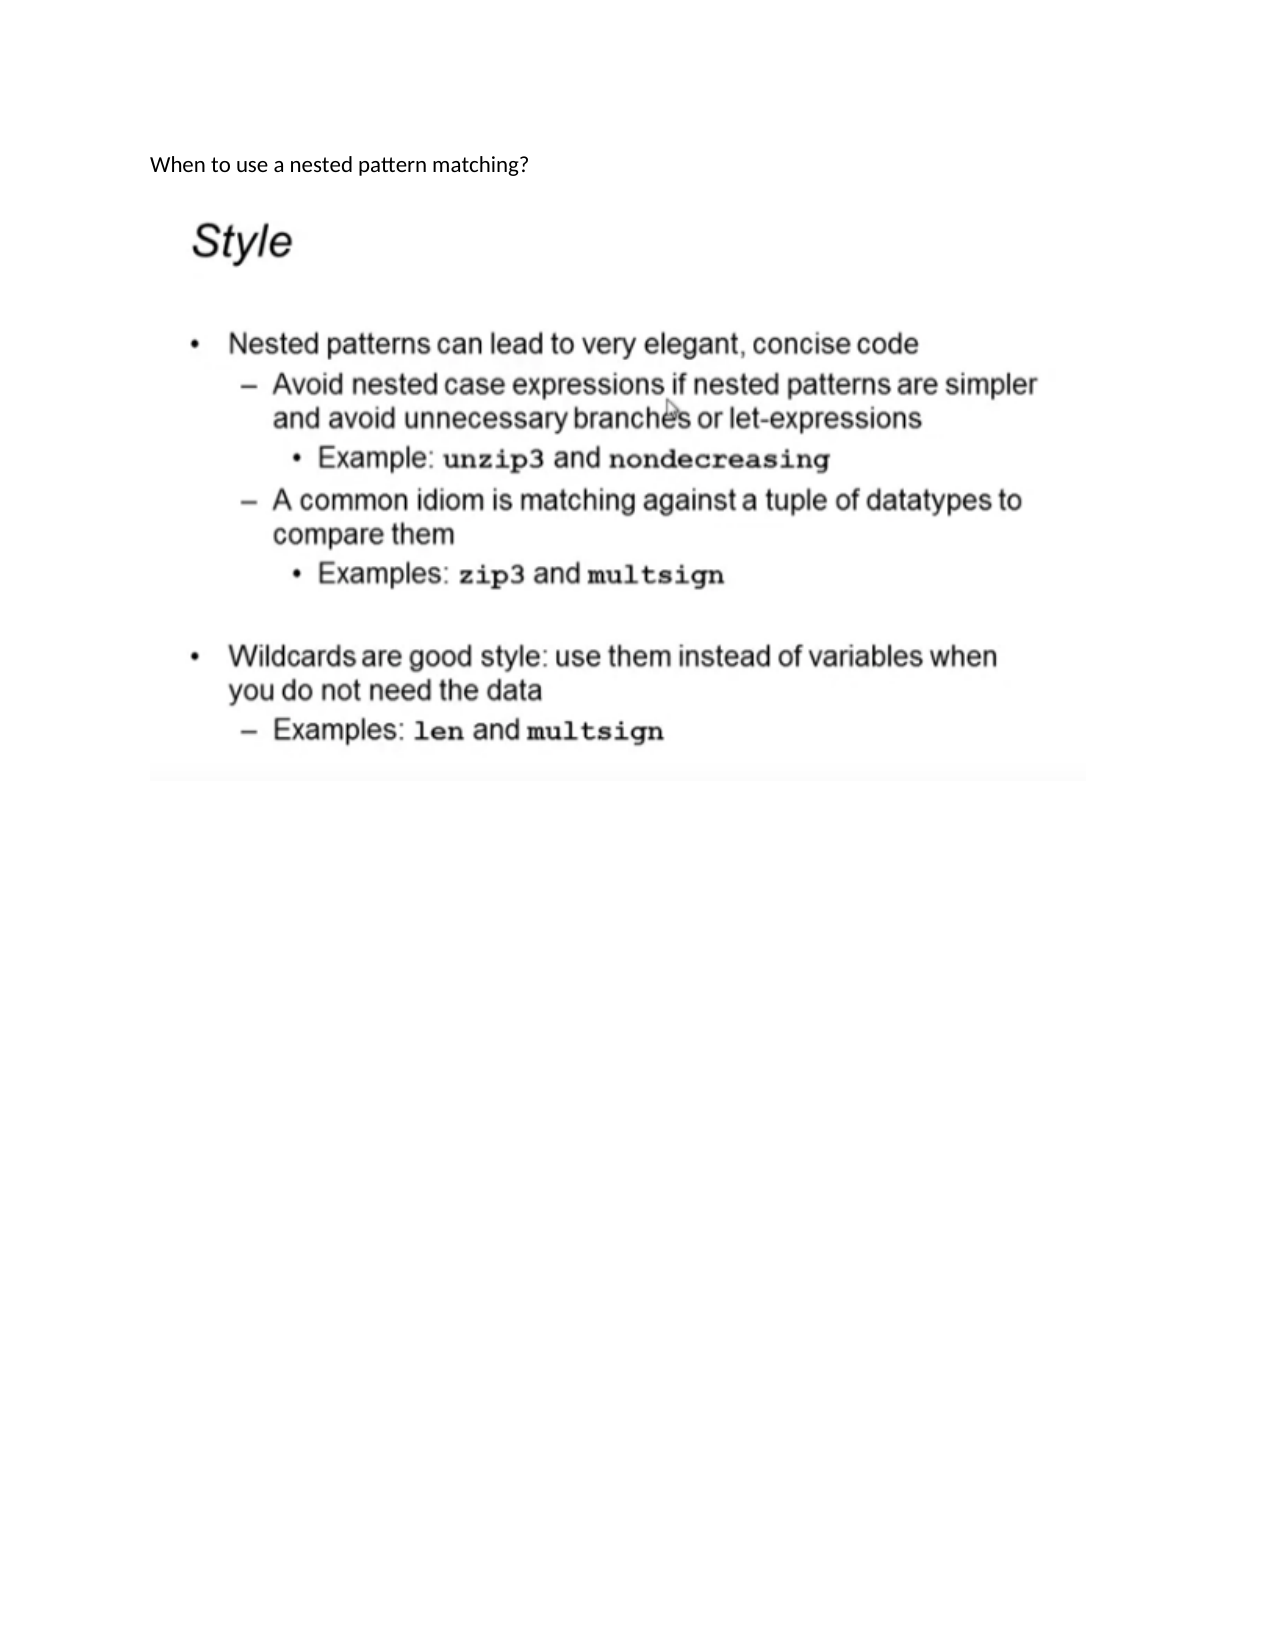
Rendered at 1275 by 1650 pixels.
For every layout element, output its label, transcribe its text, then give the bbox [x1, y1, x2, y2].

picture [150, 180, 1087, 781]
